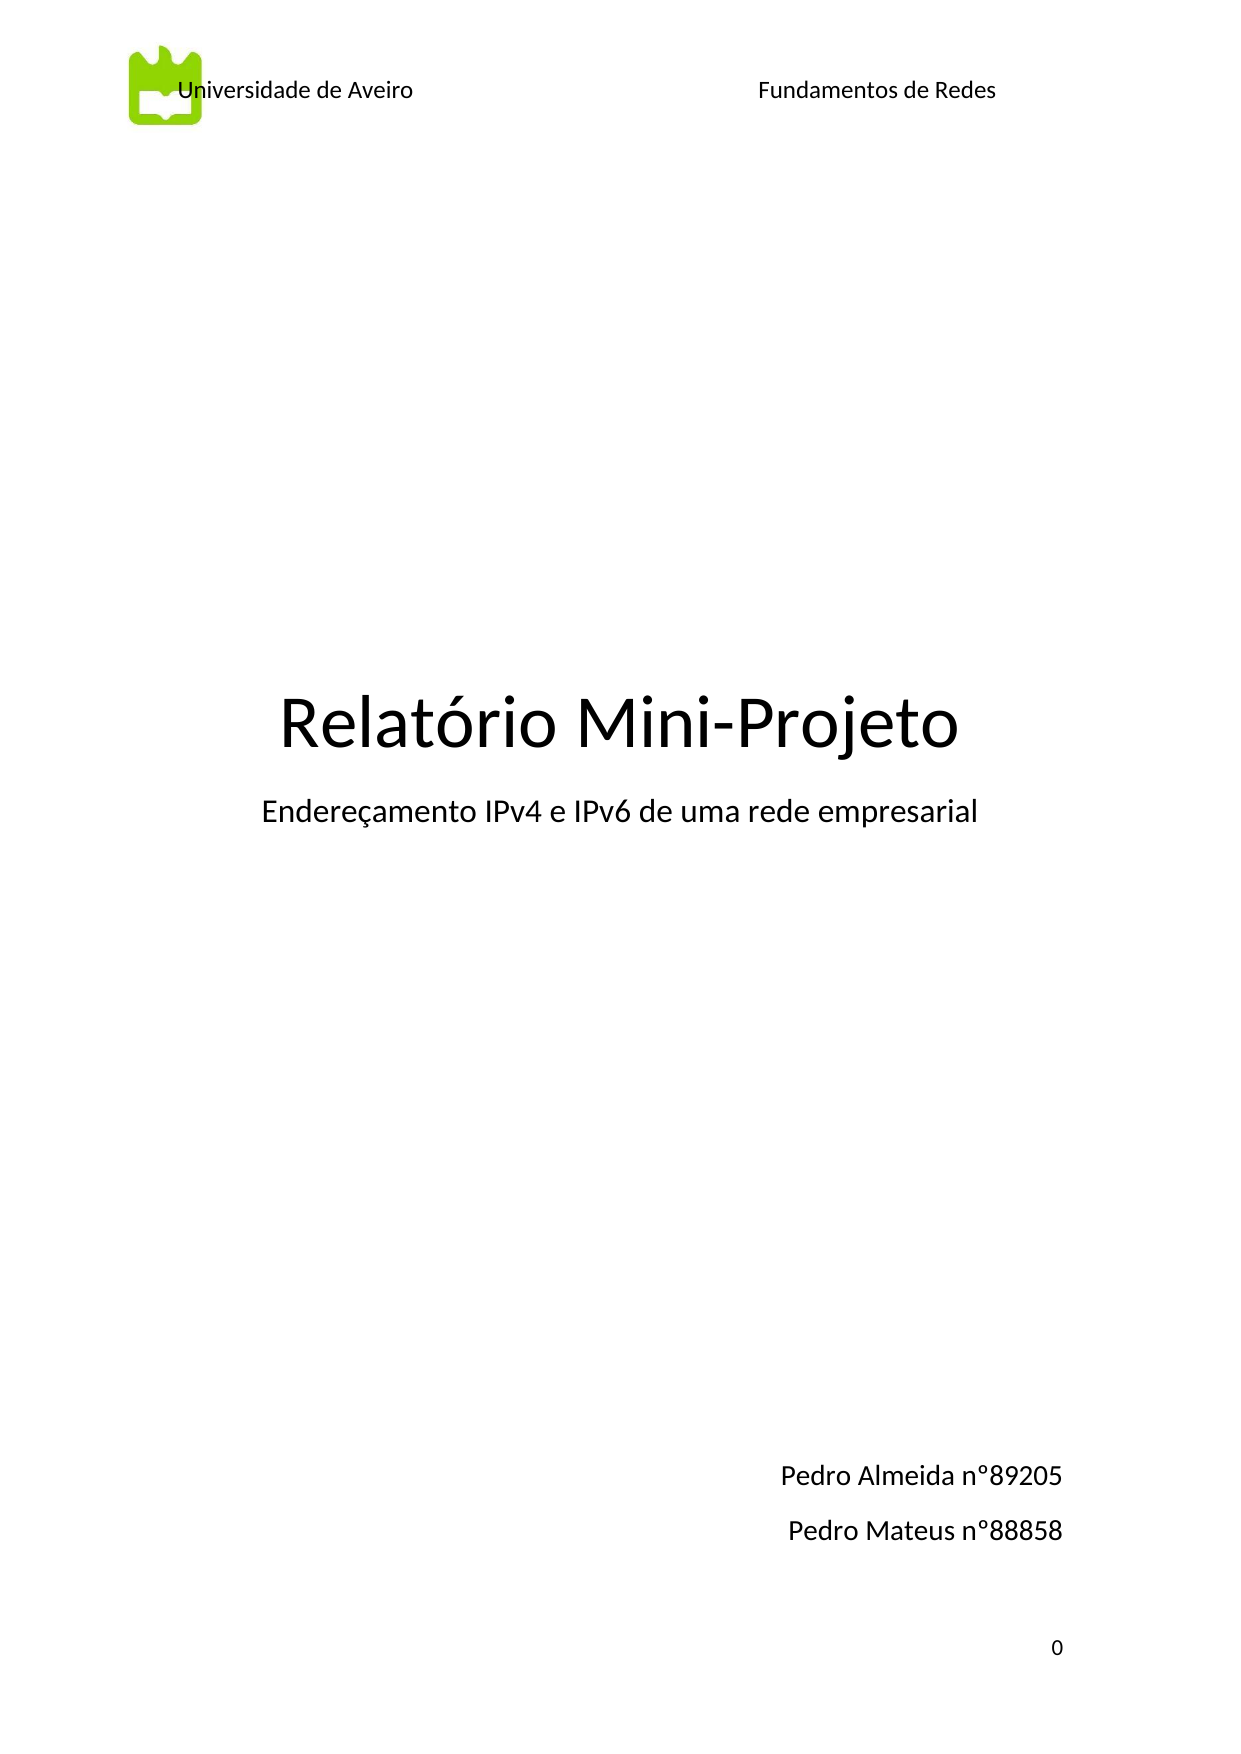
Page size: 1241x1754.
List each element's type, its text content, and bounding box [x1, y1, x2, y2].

text Endereçamento IPv4 e IPv6 de uma rede empresarial [177, 790, 1063, 831]
text Relatório Mini-Projeto [177, 675, 1063, 766]
picture [122, 42, 210, 133]
text Pedro Mateus nº88858 [177, 1512, 1063, 1548]
text Pedro Almeida nº89205 [177, 1457, 1063, 1493]
